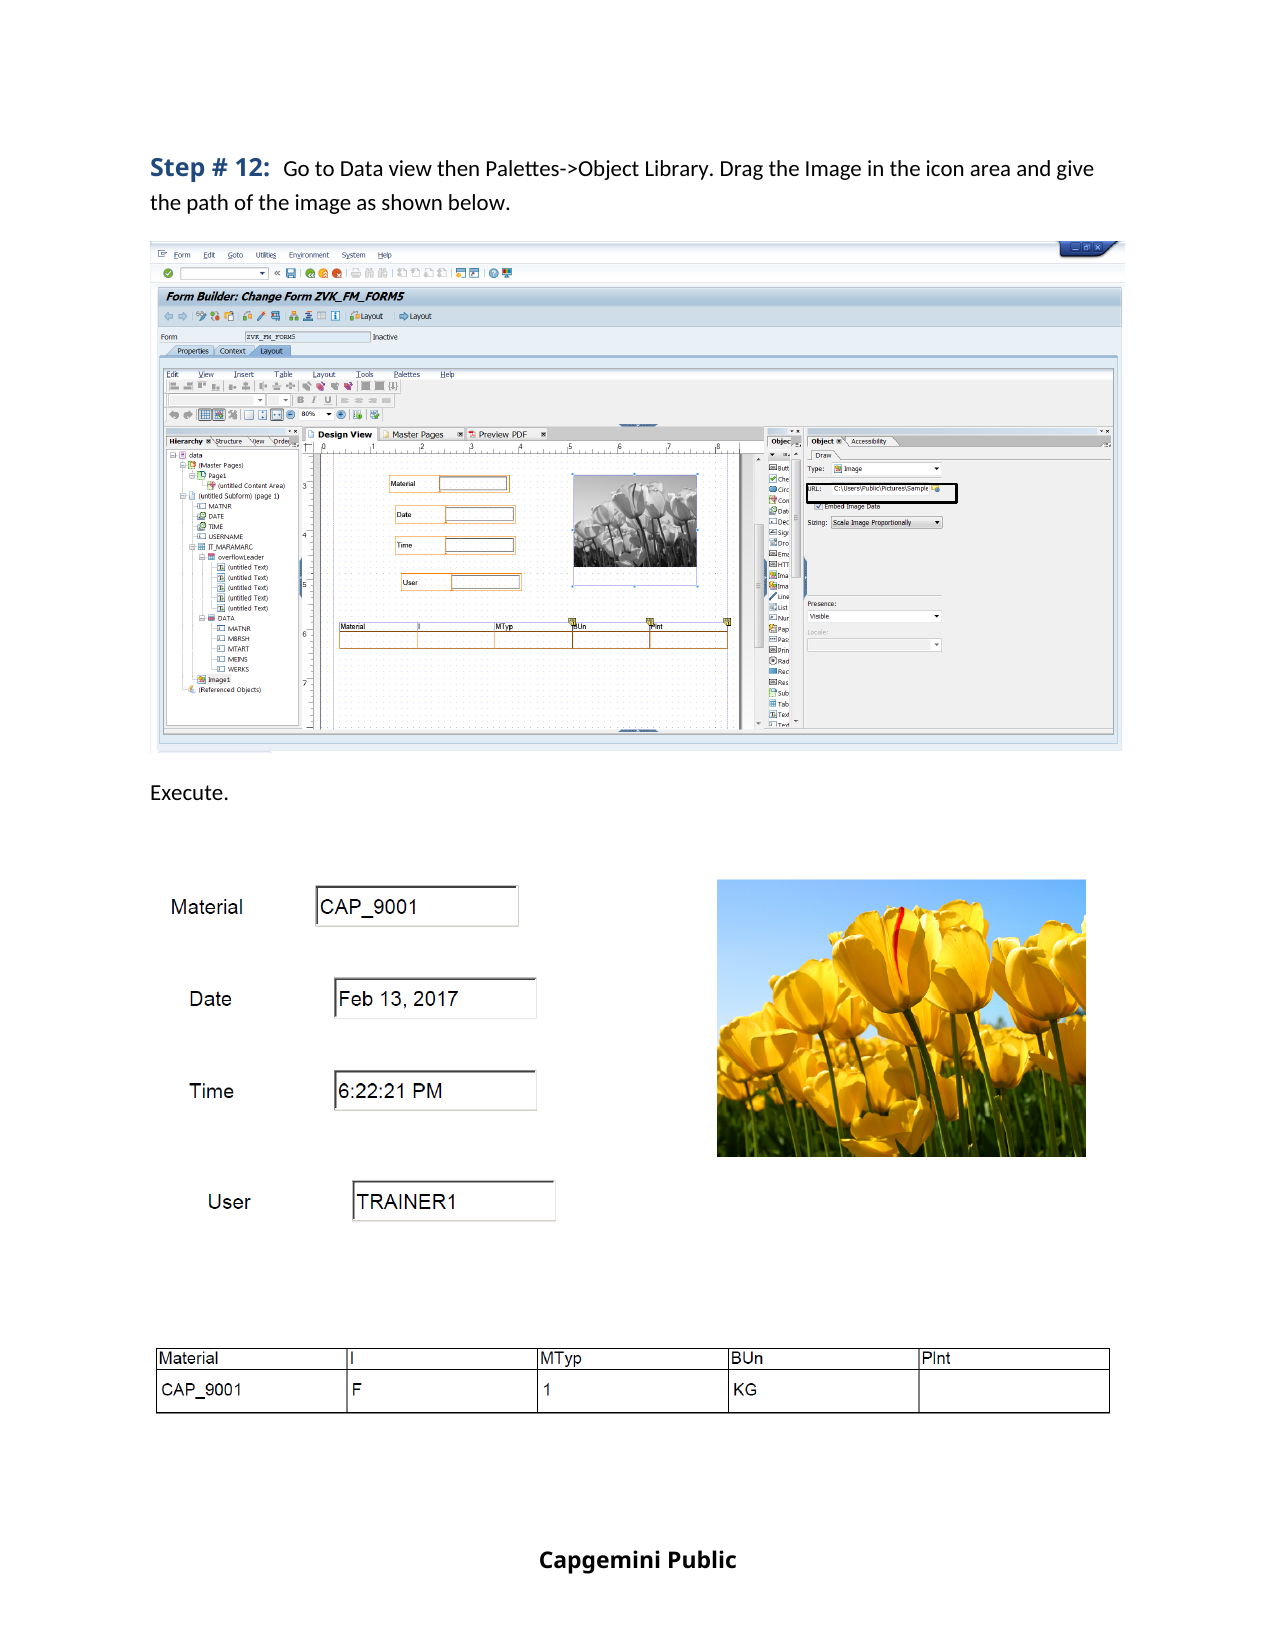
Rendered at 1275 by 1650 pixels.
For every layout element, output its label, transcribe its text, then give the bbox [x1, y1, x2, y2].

picture [150, 830, 1125, 1253]
picture [150, 1331, 1125, 1441]
picture [150, 241, 1125, 753]
text Step # 12: Go to Data view then Palettes->Object Library. Drag the Image in the icon area and give the path of the image as shown below. [150, 150, 1125, 216]
text Execute. [150, 778, 1125, 806]
